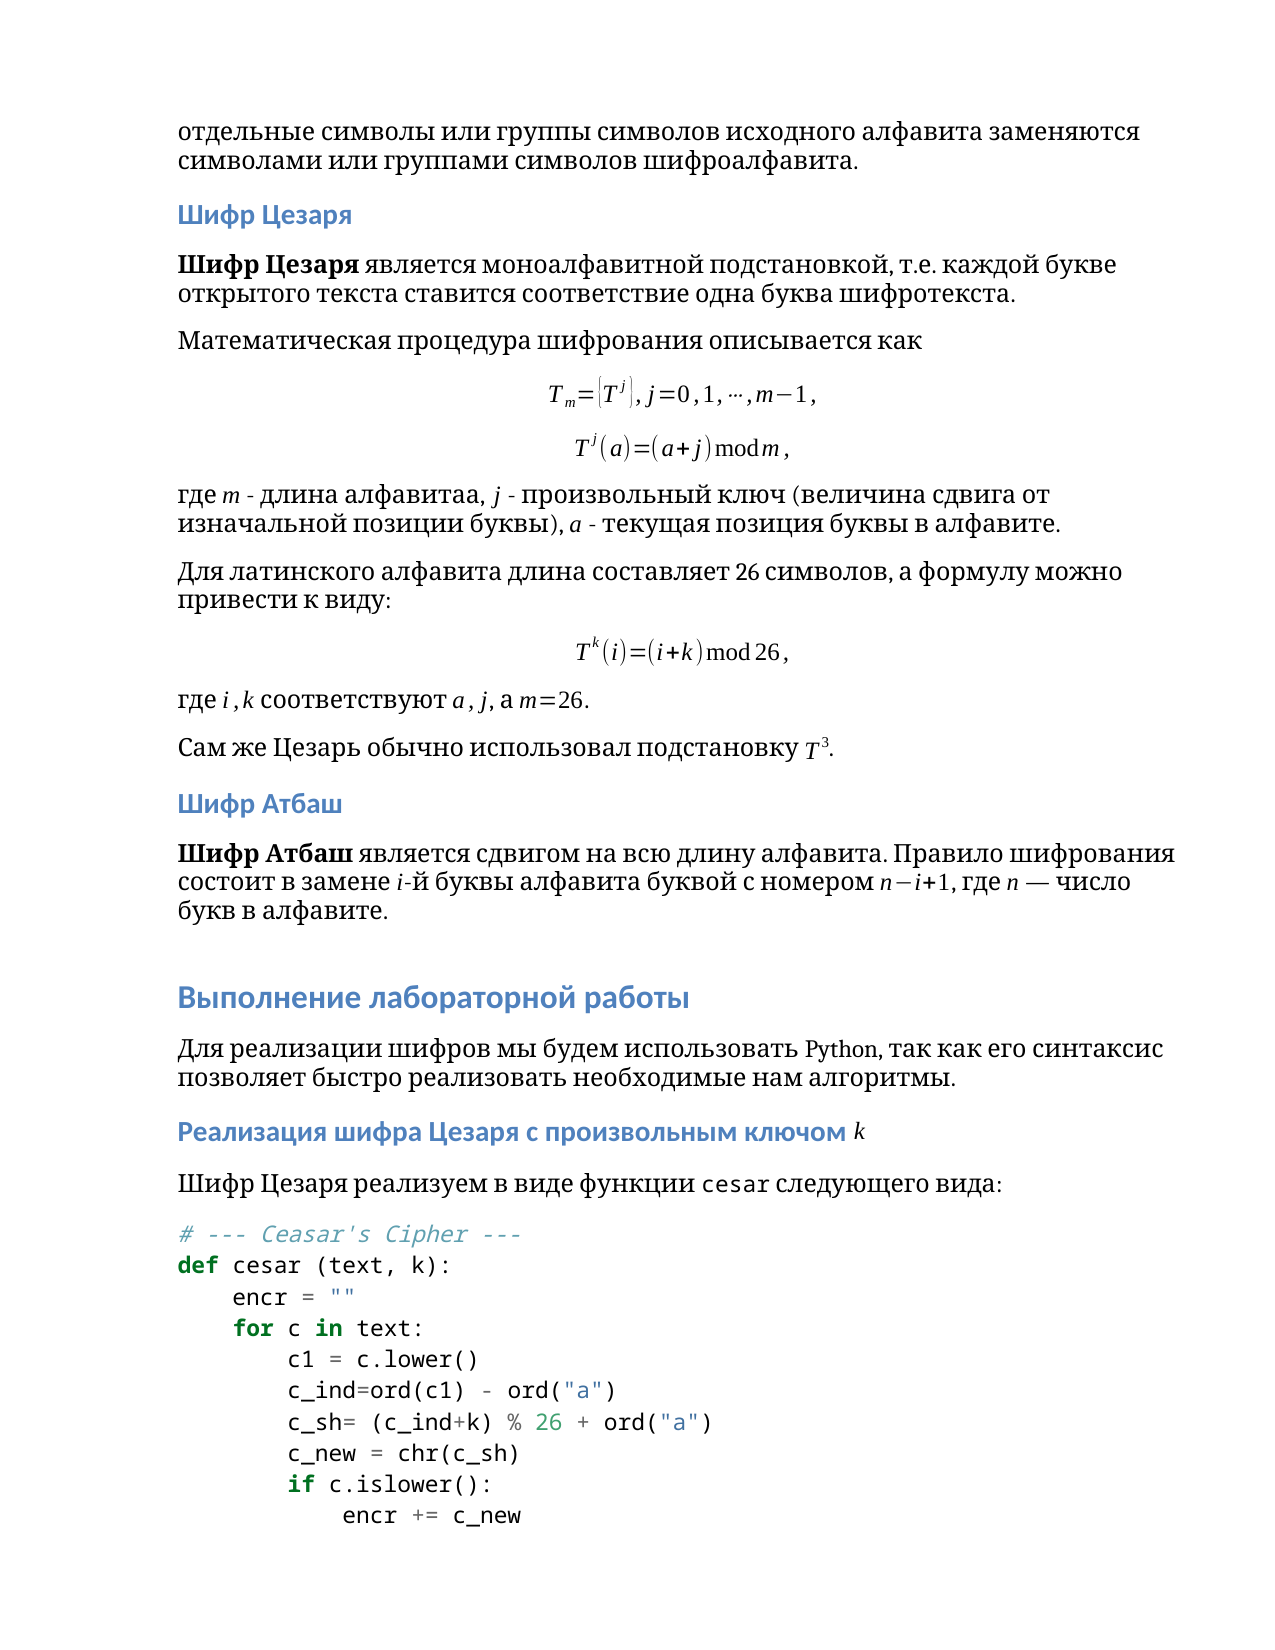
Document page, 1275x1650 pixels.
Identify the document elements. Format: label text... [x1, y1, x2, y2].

text Шифр Цезаря является моноалфавитной подстановкой, т.е. каждой букве открытого текста ставится соответствие одна буква шифротекста. [177, 251, 1186, 308]
text Шифр Цезаря реализуем в виде функции cesar следующего вида: [177, 1168, 1186, 1199]
text Математическая процедура шифрования описывается как [177, 327, 1186, 356]
text Сам же Цезарь обычно использовал подстановку . [177, 733, 1186, 764]
text где - длина алфавитаа, - произвольный ключ (величина сдвига от изначальной позиции буквы), - текущая позиция буквы в алфавите. [177, 481, 1186, 539]
subtitle Шифр Атбаш [177, 785, 1186, 821]
text где соответствуют , а . [177, 686, 1186, 714]
text Для реализации шифров мы будем использовать Python, так как его синтаксис позволяет быстро реализовать необходимые нам алгоритмы. [177, 1035, 1186, 1093]
subtitle Шифр Цезаря [177, 196, 1186, 232]
text Шифр Атбаш является сдвигом на всю длину алфавита. Правило шифрования состоит в замене -й буквы алфавита буквой с номером , где — число букв в алфавите. [177, 839, 1186, 926]
subtitle Реализация шифра Цезаря c произвольным ключом [177, 1113, 1186, 1149]
subtitle Выполнение лабораторной работы [177, 976, 1186, 1016]
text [177, 1218, 1186, 1530]
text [177, 118, 1186, 176]
text Для латинского алфавита длина составляет 26 символов, а формулу можно привести к виду: [177, 558, 1186, 615]
